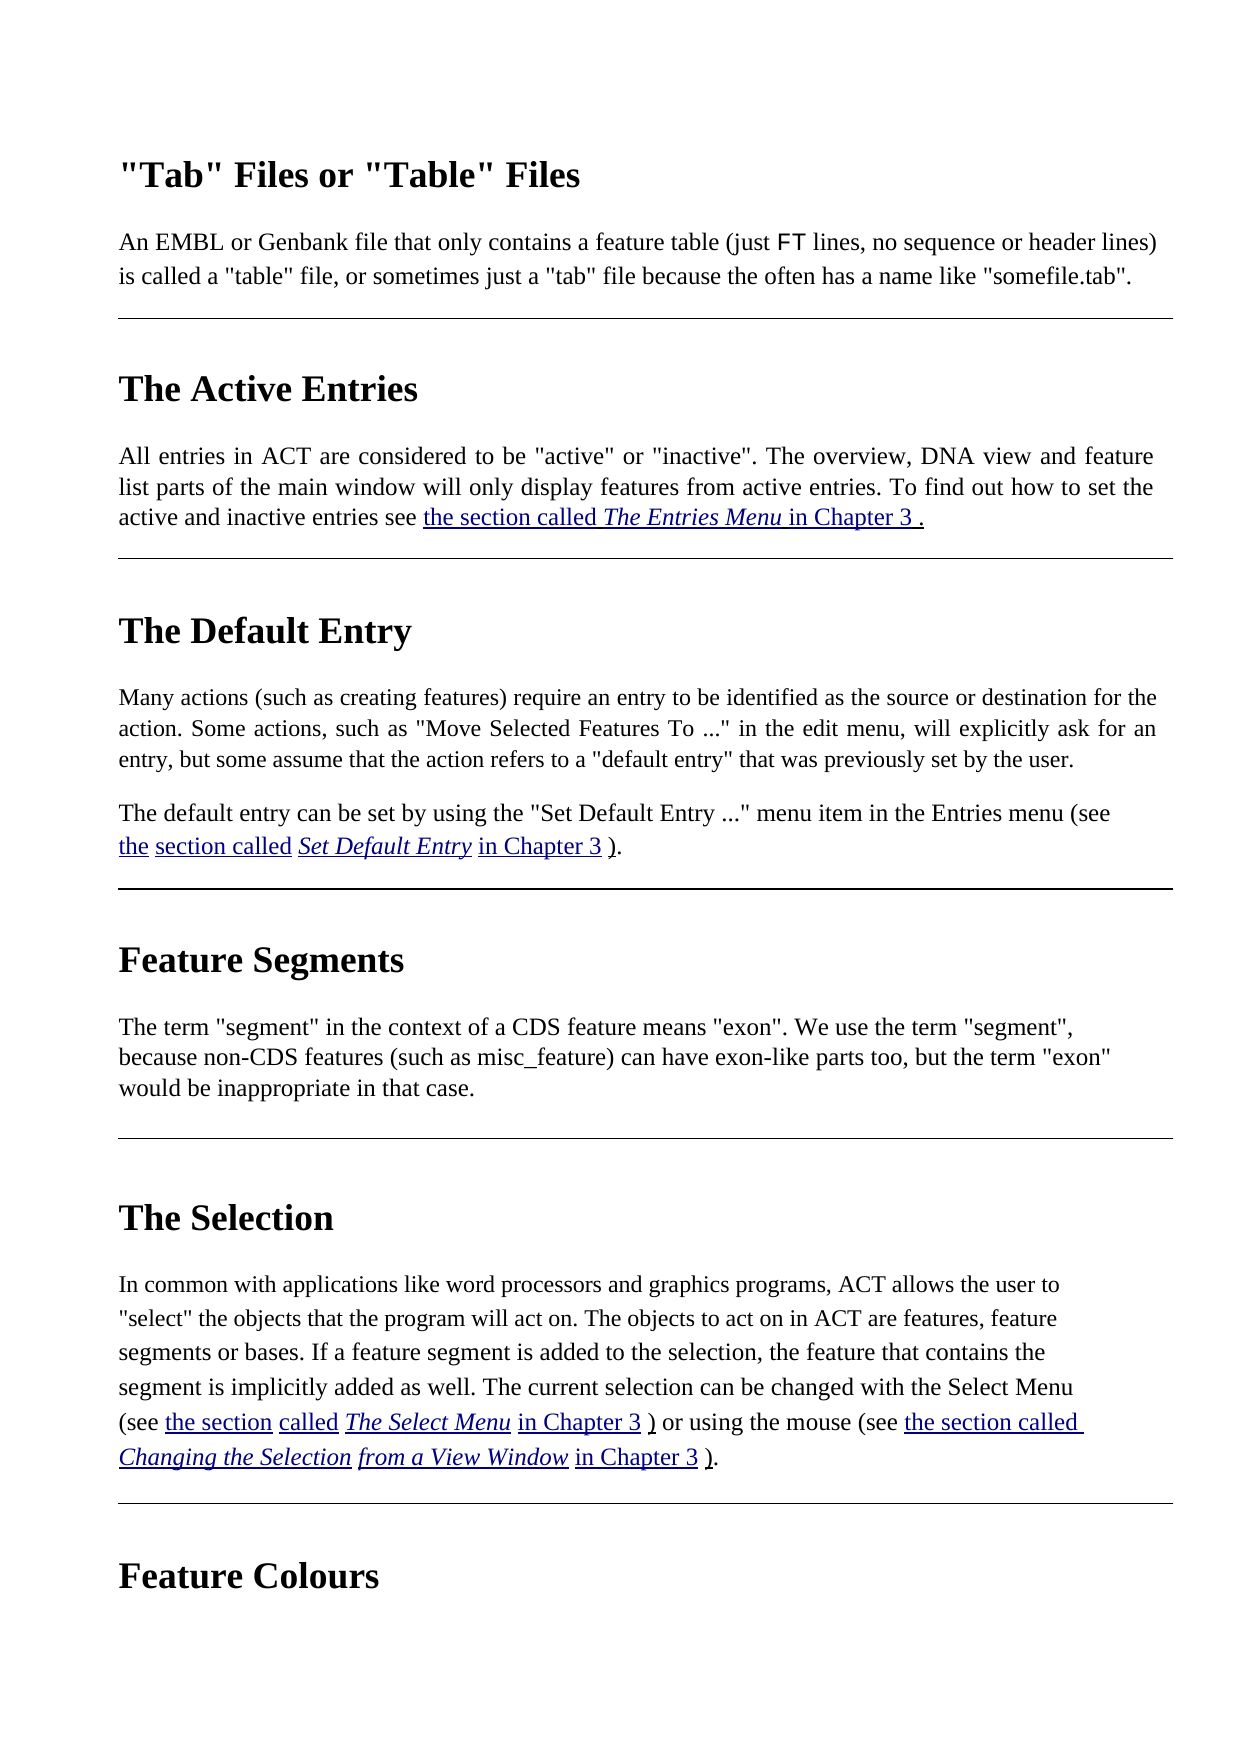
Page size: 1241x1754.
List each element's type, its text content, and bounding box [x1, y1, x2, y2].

text All entries in ACT are considered to be "active" or "inactive". The overview, DNA view and feature list parts of the main window will only display features from active entries. To find out how to set the active and inactive entries see the section called The Entries Menu in Chapter 3 . [118, 441, 1155, 531]
text An EMBL or Genbank file that only contains a feature table (just FT lines, no sequence or header lines) is called a "table" file, or sometimes just a "tab" file because the often has a name like "somefile.tab". [118, 227, 1173, 290]
text The default entry can be set by using the "Set Default Entry ..." menu item in the Entries menu (see the section called Set Default Entry in Chapter 3 ). [118, 798, 1142, 859]
text The Selection [118, 1195, 1173, 1238]
text Many actions (such as creating features) require an entry to be identified as the source or destination for the action. Some actions, such as "Move Selected Features To ..." in the edit menu, will explicitly ask for an entry, but some assume that the action refers to a "default entry" that was previously set by the user. [118, 683, 1159, 773]
text Feature Segments [118, 937, 1173, 980]
text In common with applications like word processors and graphics programs, ACT allows the user to "select" the objects that the program will act on. The objects to act on in ACT are features, feature segments or bases. If a feature segment is added to the selection, the feature that contains the segment is implicitly added as well. The current selection can be changed with the Select Menu (see the section called The Select Menu in Chapter 3 ) or using the mouse (see the section called Changing the Selection from a View Window in Chapter 3 ). [118, 1270, 1094, 1471]
text The term "segment" in the context of a CDS feature means "exon". We use the term "segment", because non-CDS features (such as misc_feature) can have exon-like parts too, but the term "exon" would be inappropriate in that case. [118, 1012, 1148, 1101]
text "Tab" Files or "Table" Files [118, 153, 1173, 196]
text The Default Entry [118, 608, 1173, 651]
text Feature Colours [118, 1554, 1173, 1597]
text The Active Entries [118, 367, 1173, 410]
